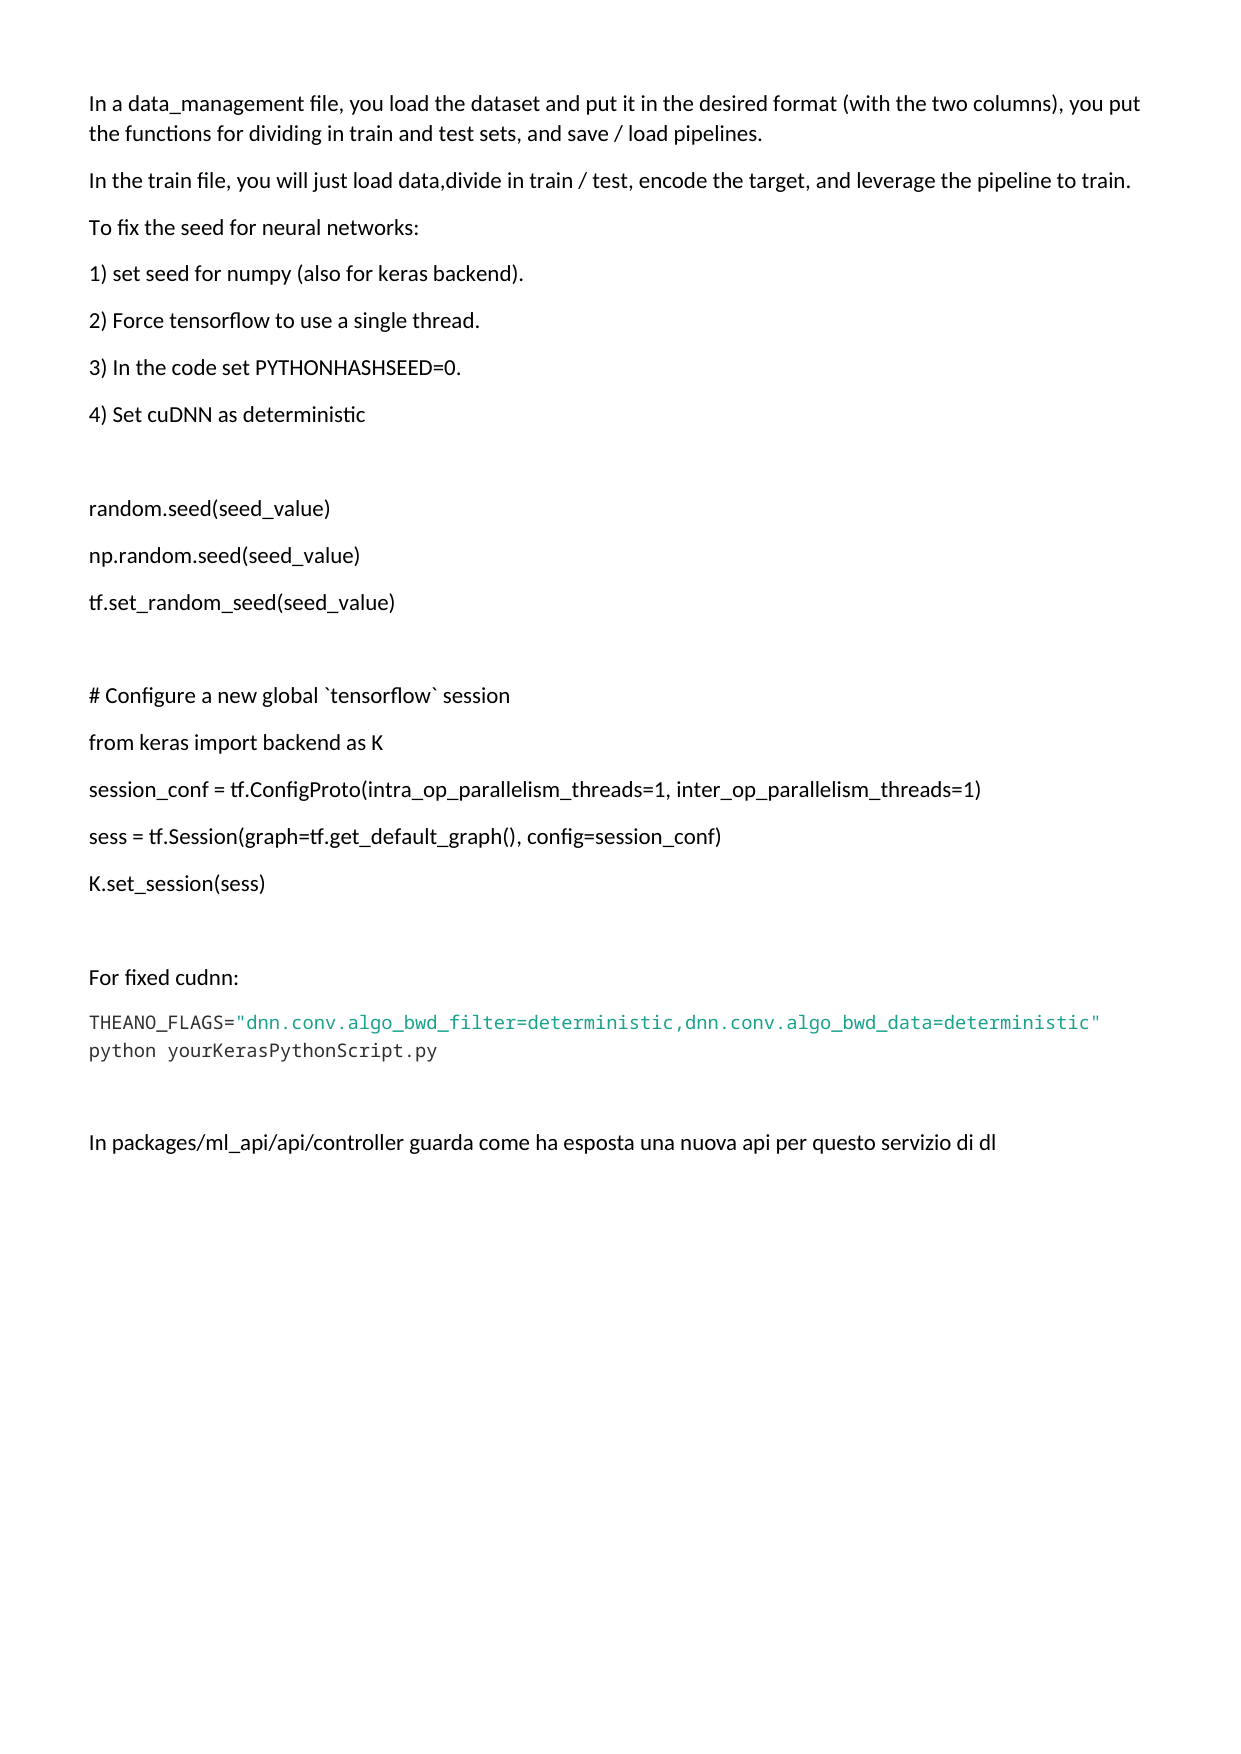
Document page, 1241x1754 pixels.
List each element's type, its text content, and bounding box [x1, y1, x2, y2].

text 1) set seed for numpy (also for keras backend). [89, 259, 1152, 287]
text tf.set_random_seed(seed_value) [89, 588, 1152, 616]
text 3) In the code set PYTHONHASHSEED=0. [89, 353, 1152, 381]
text For fixed cudnn: [89, 963, 1152, 991]
text To fix the seed for neural networks: [89, 213, 1152, 241]
text 4) Set cuDNN as deterministic [89, 400, 1152, 428]
text In packages/ml_api/api/controller guarda come ha esposta una nuova api per questo servizio di dl [89, 1128, 1152, 1156]
text In a data_management file, you load the dataset and put it in the desired format (with the two columns), you put the functions for dividing in train and test sets, and save / load pipelines. [89, 89, 1152, 147]
text session_conf = tf.ConfigProto(intra_op_parallelism_threads=1, inter_op_parallelism_threads=1) [89, 775, 1152, 803]
text np.random.seed(seed_value) [89, 541, 1152, 569]
text random.seed(seed_value) [89, 494, 1152, 522]
text 2) Force tensorflow to use a single thread. [89, 306, 1152, 334]
text In the train file, you will just load data,divide in train / test, encode the target, and leverage the pipeline to train. [89, 166, 1152, 194]
text # Configure a new global `tensorflow` session [89, 681, 1152, 709]
text THEANO_FLAGS="dnn.conv.algo_bwd_filter=deterministic,dnn.conv.algo_bwd_data=deterministic" python yourKerasPythonScript.py [89, 1009, 1152, 1062]
text K.set_session(sess) [89, 869, 1152, 897]
text from keras import backend as K [89, 728, 1152, 756]
text sess = tf.Session(graph=tf.get_default_graph(), config=session_conf) [89, 822, 1152, 850]
